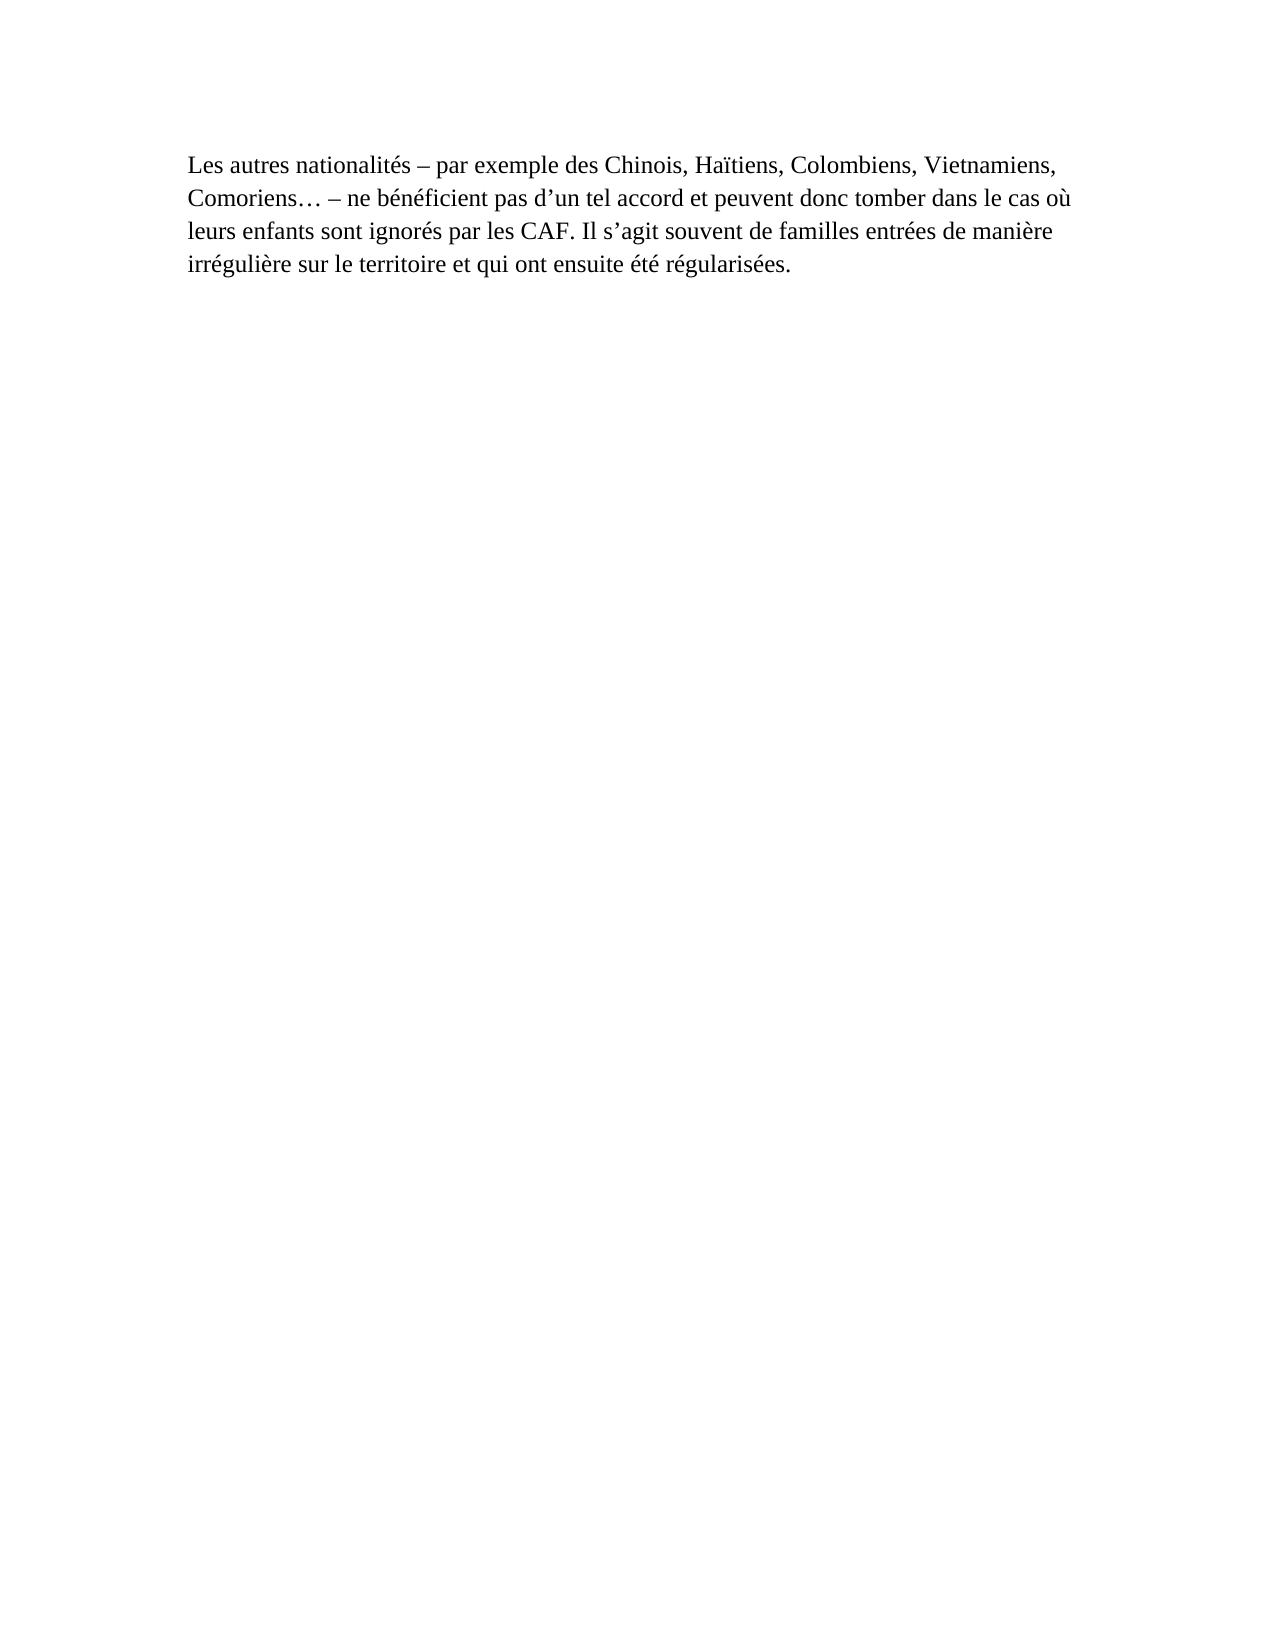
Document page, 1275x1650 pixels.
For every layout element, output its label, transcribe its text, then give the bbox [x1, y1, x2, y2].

text Les autres nationalités – par exemple des Chinois, Haïtiens, Colombiens, Vietnamiens, Comoriens… – ne bénéficient pas d’un tel accord et peuvent donc tomber dans le cas où leurs enfants sont ignorés par les CAF. Il s’agit souvent de familles entrées de manière irrégulière sur le territoire et qui ont ensuite été régularisées. [187, 150, 1087, 278]
